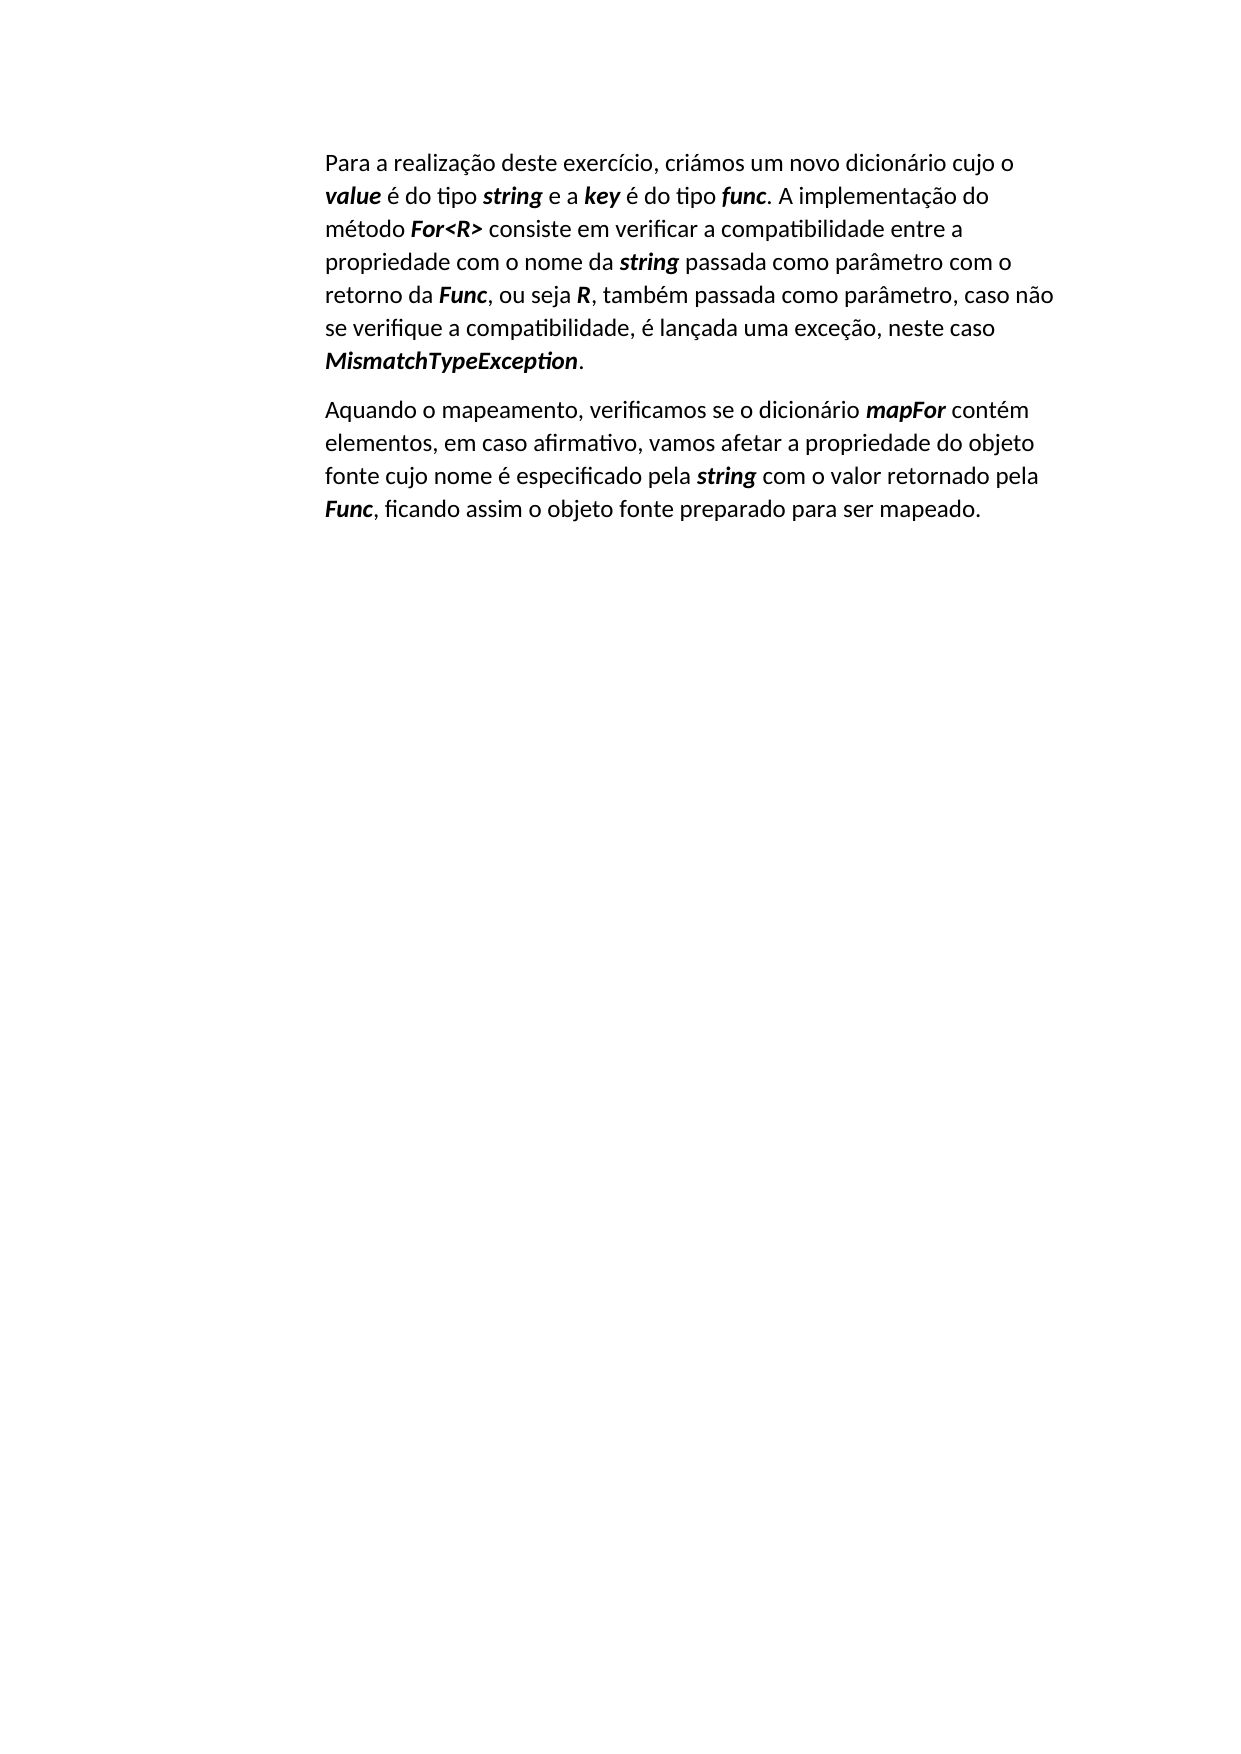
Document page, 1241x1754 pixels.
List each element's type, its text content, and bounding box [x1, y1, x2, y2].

text Aquando o mapeamento, verificamos se o dicionário mapFor contém elementos, em caso afirmativo, vamos afetar a propriedade do objeto fonte cujo nome é especificado pela string com o valor retornado pela Func, ficando assim o objeto fonte preparado para ser mapeado. [325, 395, 1063, 524]
text Para a realização deste exercício, criámos um novo dicionário cujo o value é do tipo string e a key é do tipo func. A implementação do método For<R> consiste em verificar a compatibilidade entre a propriedade com o nome da string passada como parâmetro com o retorno da Func, ou seja R, também passada como parâmetro, caso não se verifique a compatibilidade, é lançada uma exceção, neste caso MismatchTypeException. [325, 148, 1063, 376]
